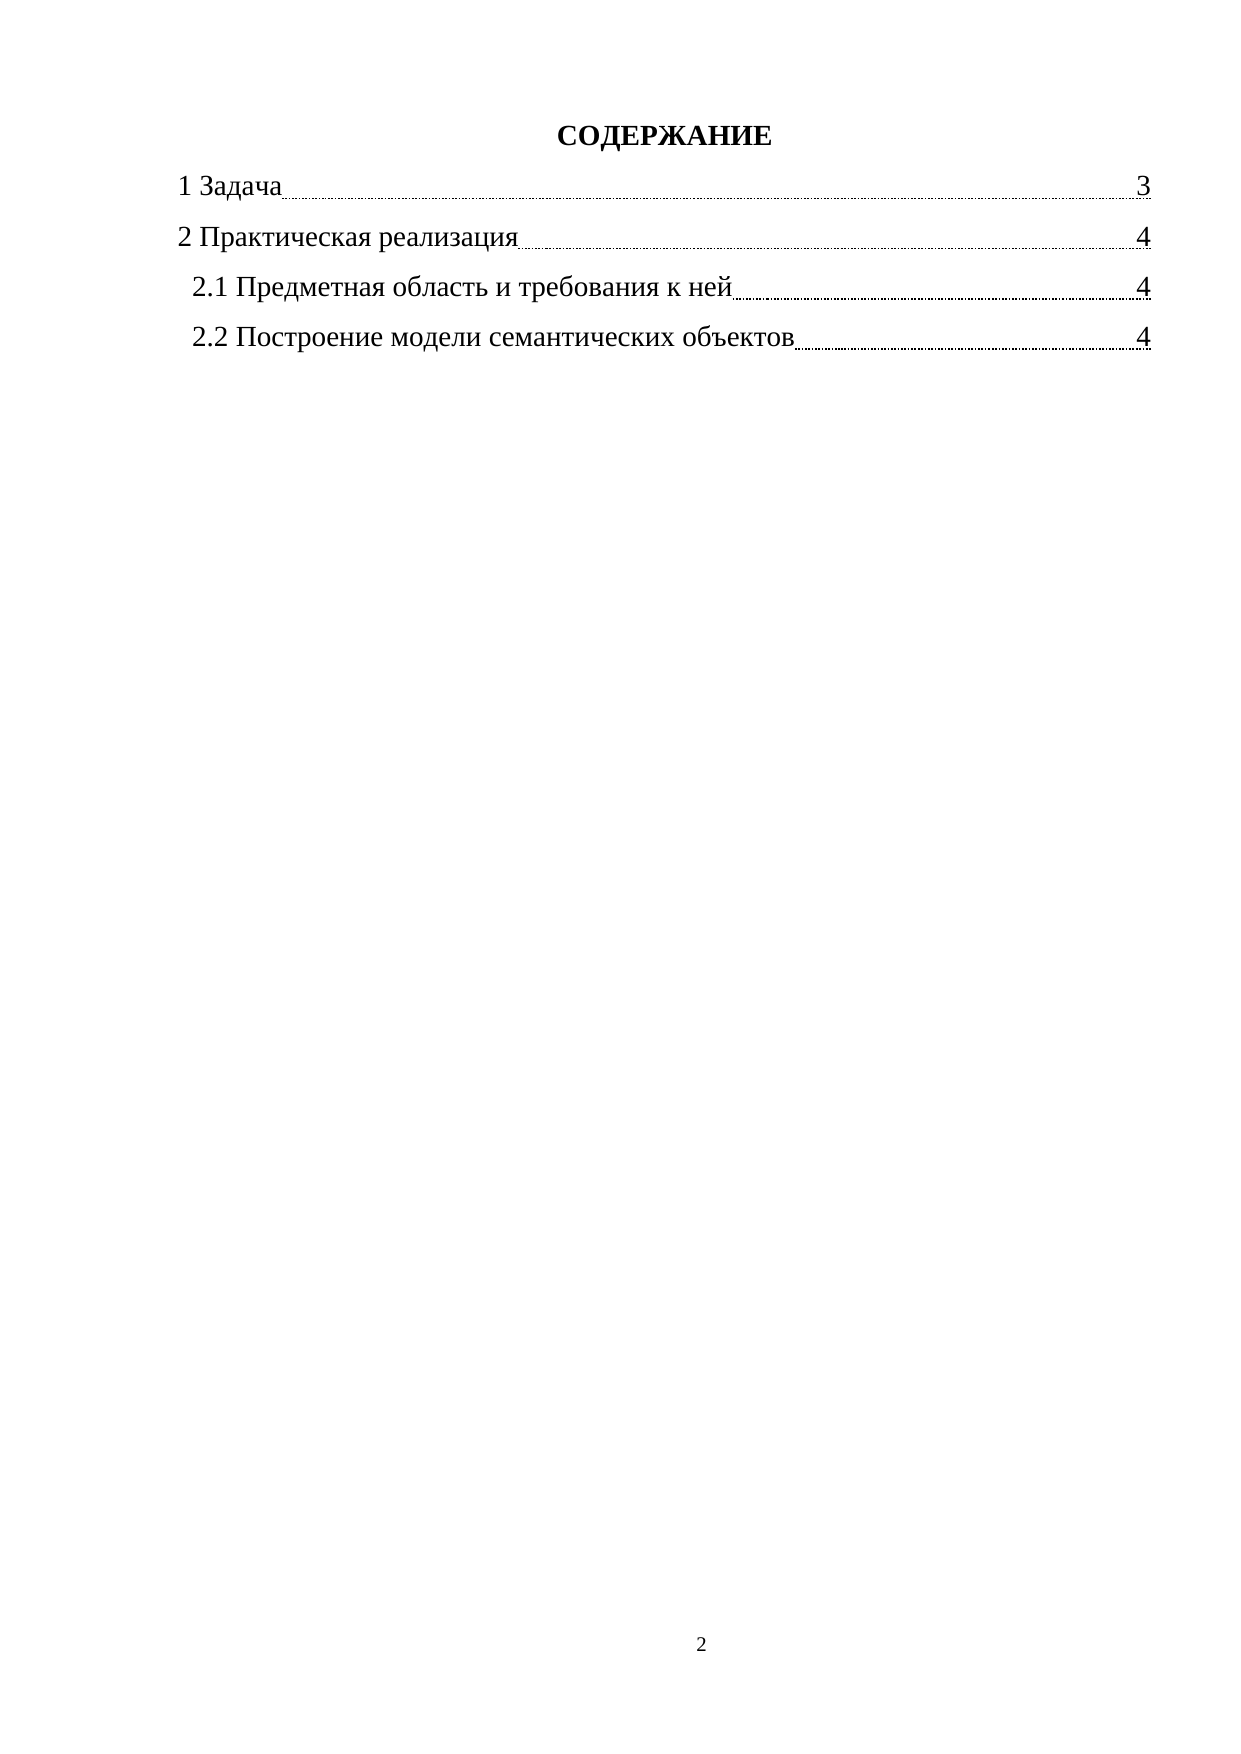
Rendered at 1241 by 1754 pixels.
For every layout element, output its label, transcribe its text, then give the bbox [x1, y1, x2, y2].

text 2 Практическая реализация 4 [177, 219, 1152, 252]
text 1 Задача 3 [177, 168, 1152, 202]
text 2.2 Построение модели семантических объектов 4 [177, 319, 1152, 353]
text СОДЕРЖАНИЕ [177, 118, 1152, 152]
text 2.1 Предметная область и требования к ней 4 [177, 269, 1152, 303]
